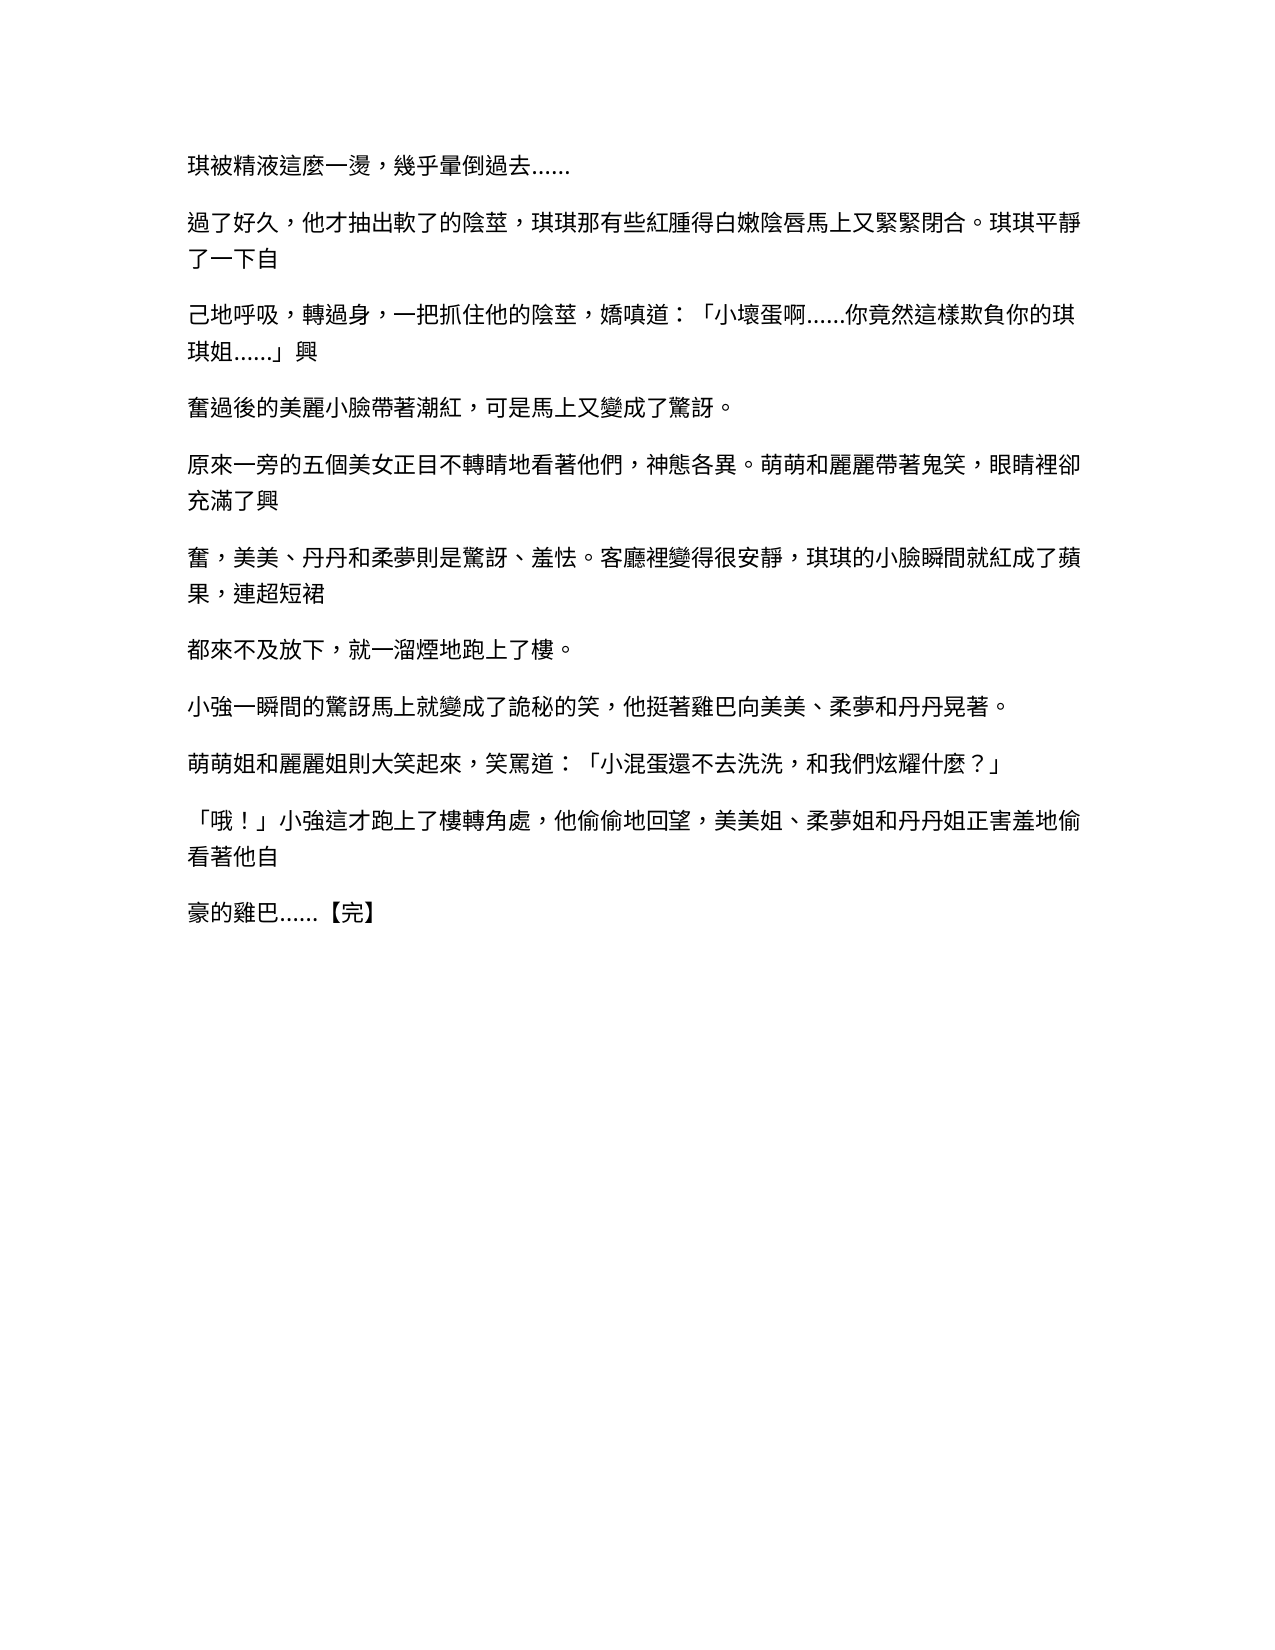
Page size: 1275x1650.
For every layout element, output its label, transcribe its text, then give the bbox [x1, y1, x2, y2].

text 己地呼吸，轉過身，一把抓住他的陰莖，嬌嗔道：「小壞蛋啊……你竟然這樣欺負你的琪琪姐……」興 [187, 299, 1087, 367]
text 都來不及放下，就一溜煙地跑上了樓。 [187, 634, 1087, 666]
text 奮，美美、丹丹和柔夢則是驚訝、羞怯。客廳裡變得很安靜，琪琪的小臉瞬間就紅成了蘋果，連超短裙 [187, 542, 1087, 609]
text 萌萌姐和麗麗姐則大笑起來，笑罵道：「小混蛋還不去洗洗，和我們炫耀什麼？」 [187, 748, 1087, 779]
text 原來一旁的五個美女正目不轉睛地看著他們，神態各異。萌萌和麗麗帶著鬼笑，眼睛裡卻充滿了興 [187, 449, 1087, 516]
text 琪被精液這麼一燙，幾乎暈倒過去…… [187, 150, 1087, 181]
text 小強一瞬間的驚訝馬上就變成了詭秘的笑，他挺著雞巴向美美、柔夢和丹丹晃著。 [187, 691, 1087, 722]
text 豪的雞巴……【完】 [187, 897, 1087, 929]
text 過了好久，他才抽出軟了的陰莖，琪琪那有些紅腫得白嫩陰唇馬上又緊緊閉合。琪琪平靜了一下自 [187, 207, 1087, 274]
text 「哦！」小強這才跑上了樓轉角處，他偷偷地回望，美美姐、柔夢姐和丹丹姐正害羞地偷看著他自 [187, 805, 1087, 872]
text 奮過後的美麗小臉帶著潮紅，可是馬上又變成了驚訝。 [187, 392, 1087, 423]
